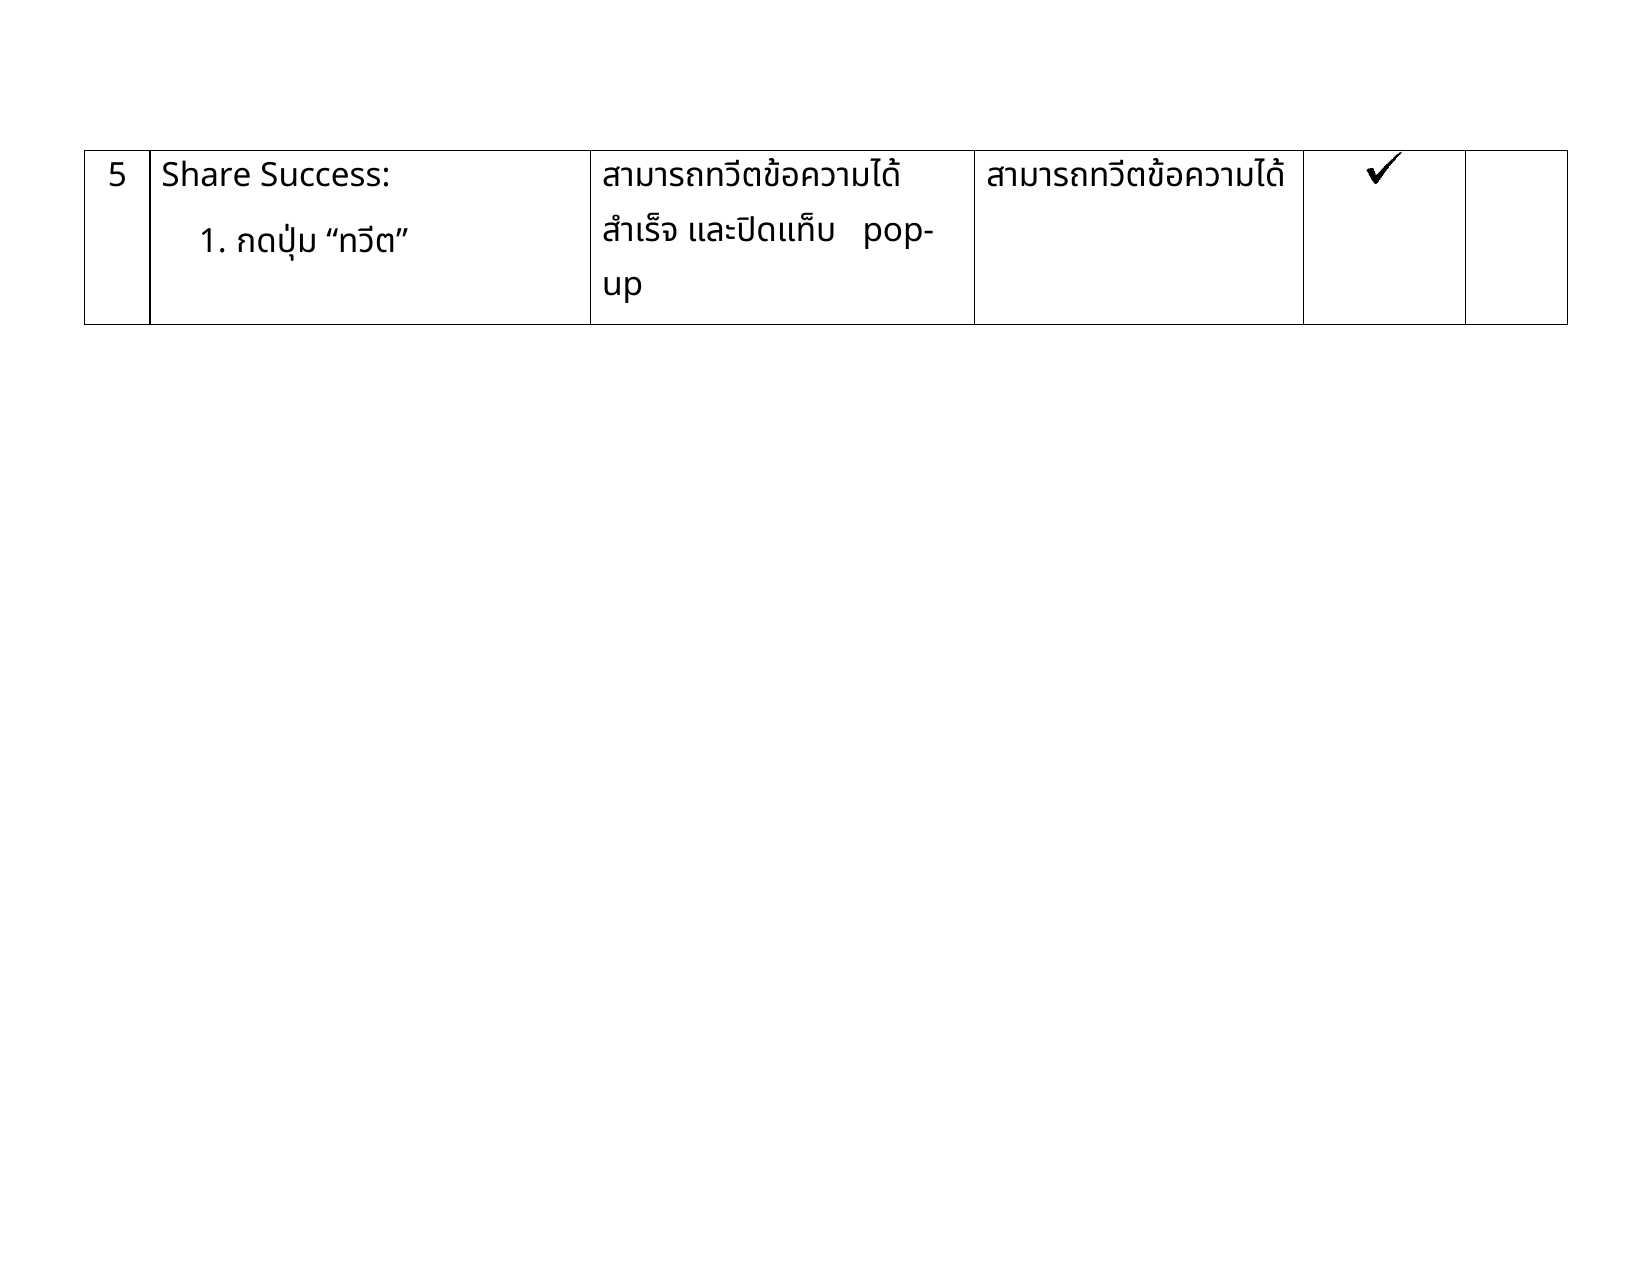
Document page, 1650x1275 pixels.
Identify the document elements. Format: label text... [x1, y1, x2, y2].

table_cell [1304, 151, 1465, 324]
table_cell 5 [85, 151, 149, 324]
picture [1366, 151, 1403, 184]
table_cell Share Success: กดปุ่ม “ทวีต” [151, 151, 590, 324]
table_cell สามารถทวีตข้อความได้สำเร็จ และปิดแท็บ pop-up [591, 151, 974, 324]
table_cell สามารถทวีตข้อความได้ [975, 151, 1303, 324]
table_cell [1466, 151, 1567, 324]
